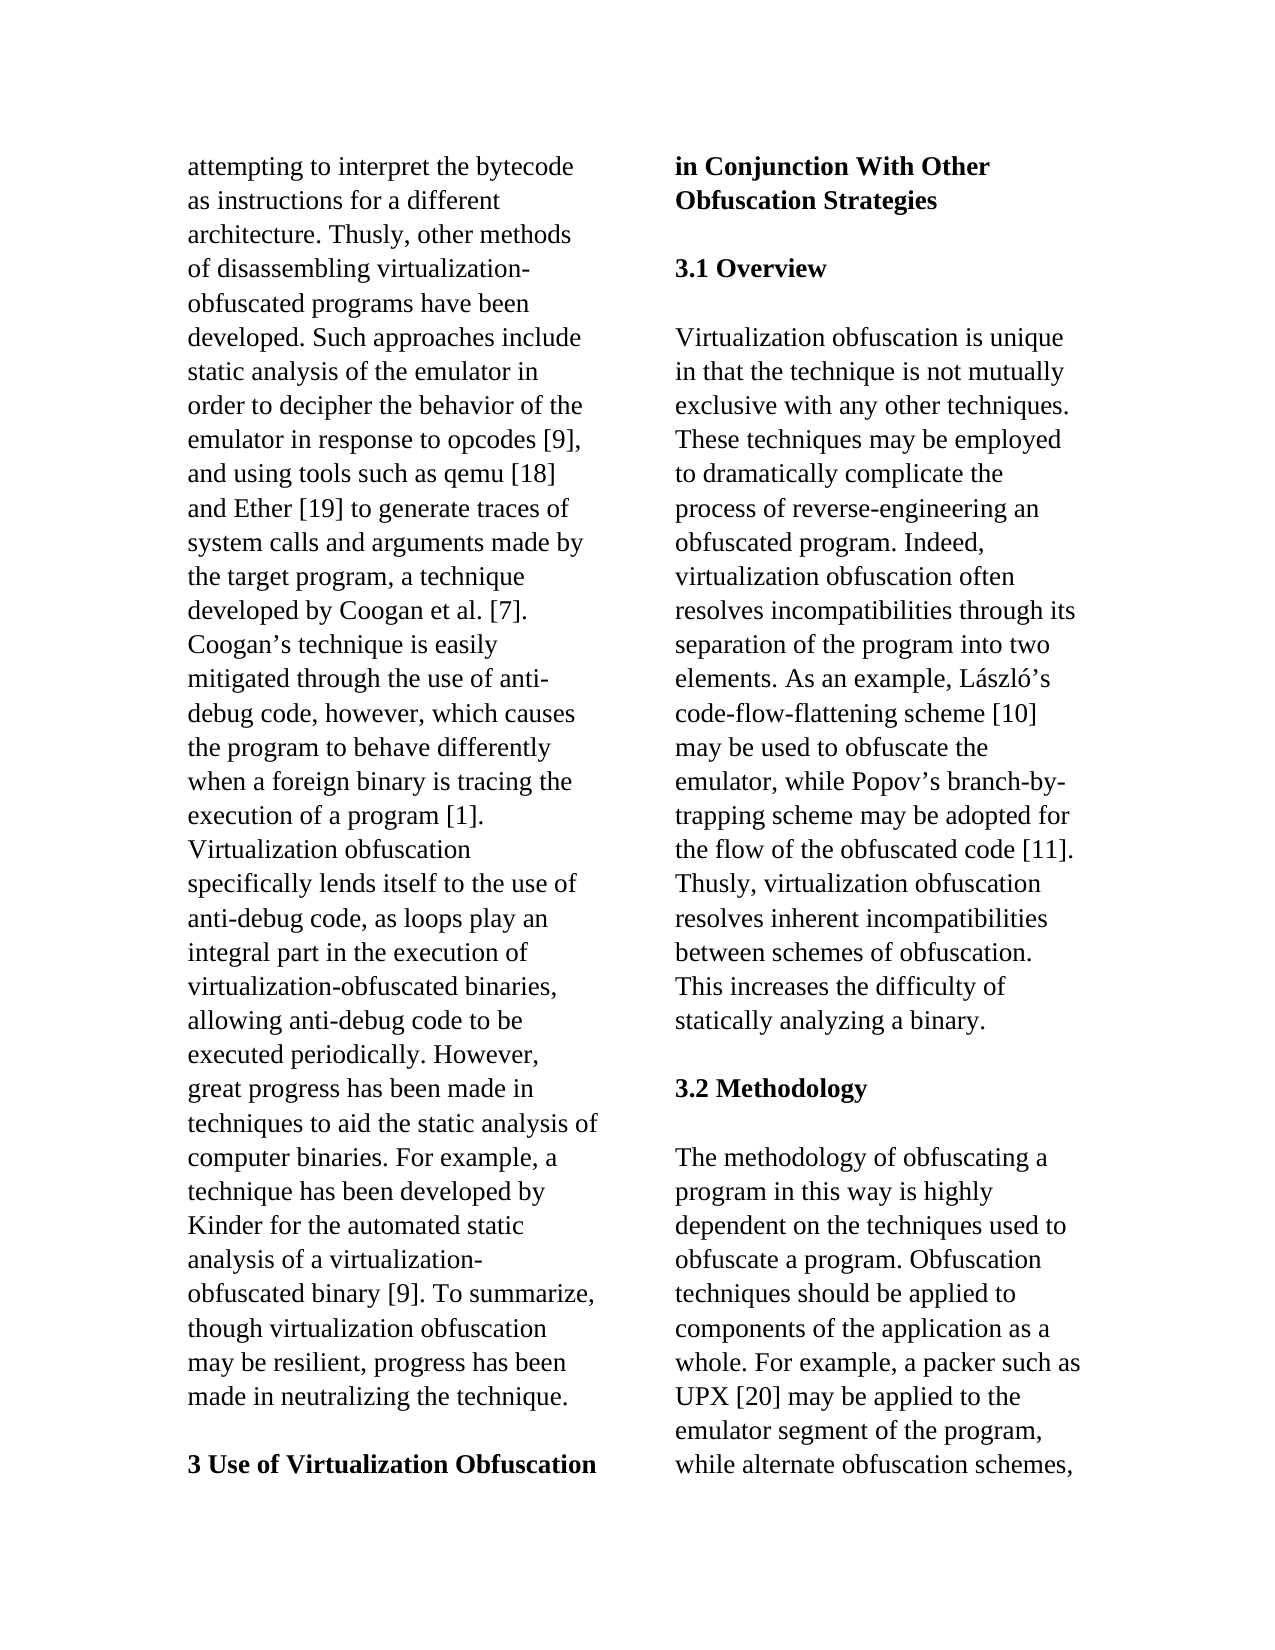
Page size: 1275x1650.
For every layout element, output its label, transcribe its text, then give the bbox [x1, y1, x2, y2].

text 3 Use of Virtualization Obfuscation in Conjunction With Other Obfuscation Strategies [187, 1448, 600, 1479]
text 3 Use of Virtualization Obfuscation in Conjunction With Other Obfuscation Strategies [675, 150, 1087, 215]
text 3.2 Methodology [675, 1072, 1087, 1104]
text 3.1 Overview [675, 252, 1087, 284]
text Virtualization obfuscation is unique in that the technique is not mutually exclusive with any other techniques. These techniques may be employed to dramatically complicate the process of reverse-engineering an obfuscated program. Indeed, virtualization obfuscation often resolves incompatibilities through its separation of the program into two elements. As an example, László’s code-flow-flattening scheme [10] may be used to obfuscate the emulator, while Popov’s branch-by-trapping scheme may be adopted for the flow of the obfuscated code [11]. Thusly, virtualization obfuscation resolves inherent incompatibilities between schemes of obfuscation. This increases the difficulty of statically analyzing a binary. [675, 321, 1087, 1035]
